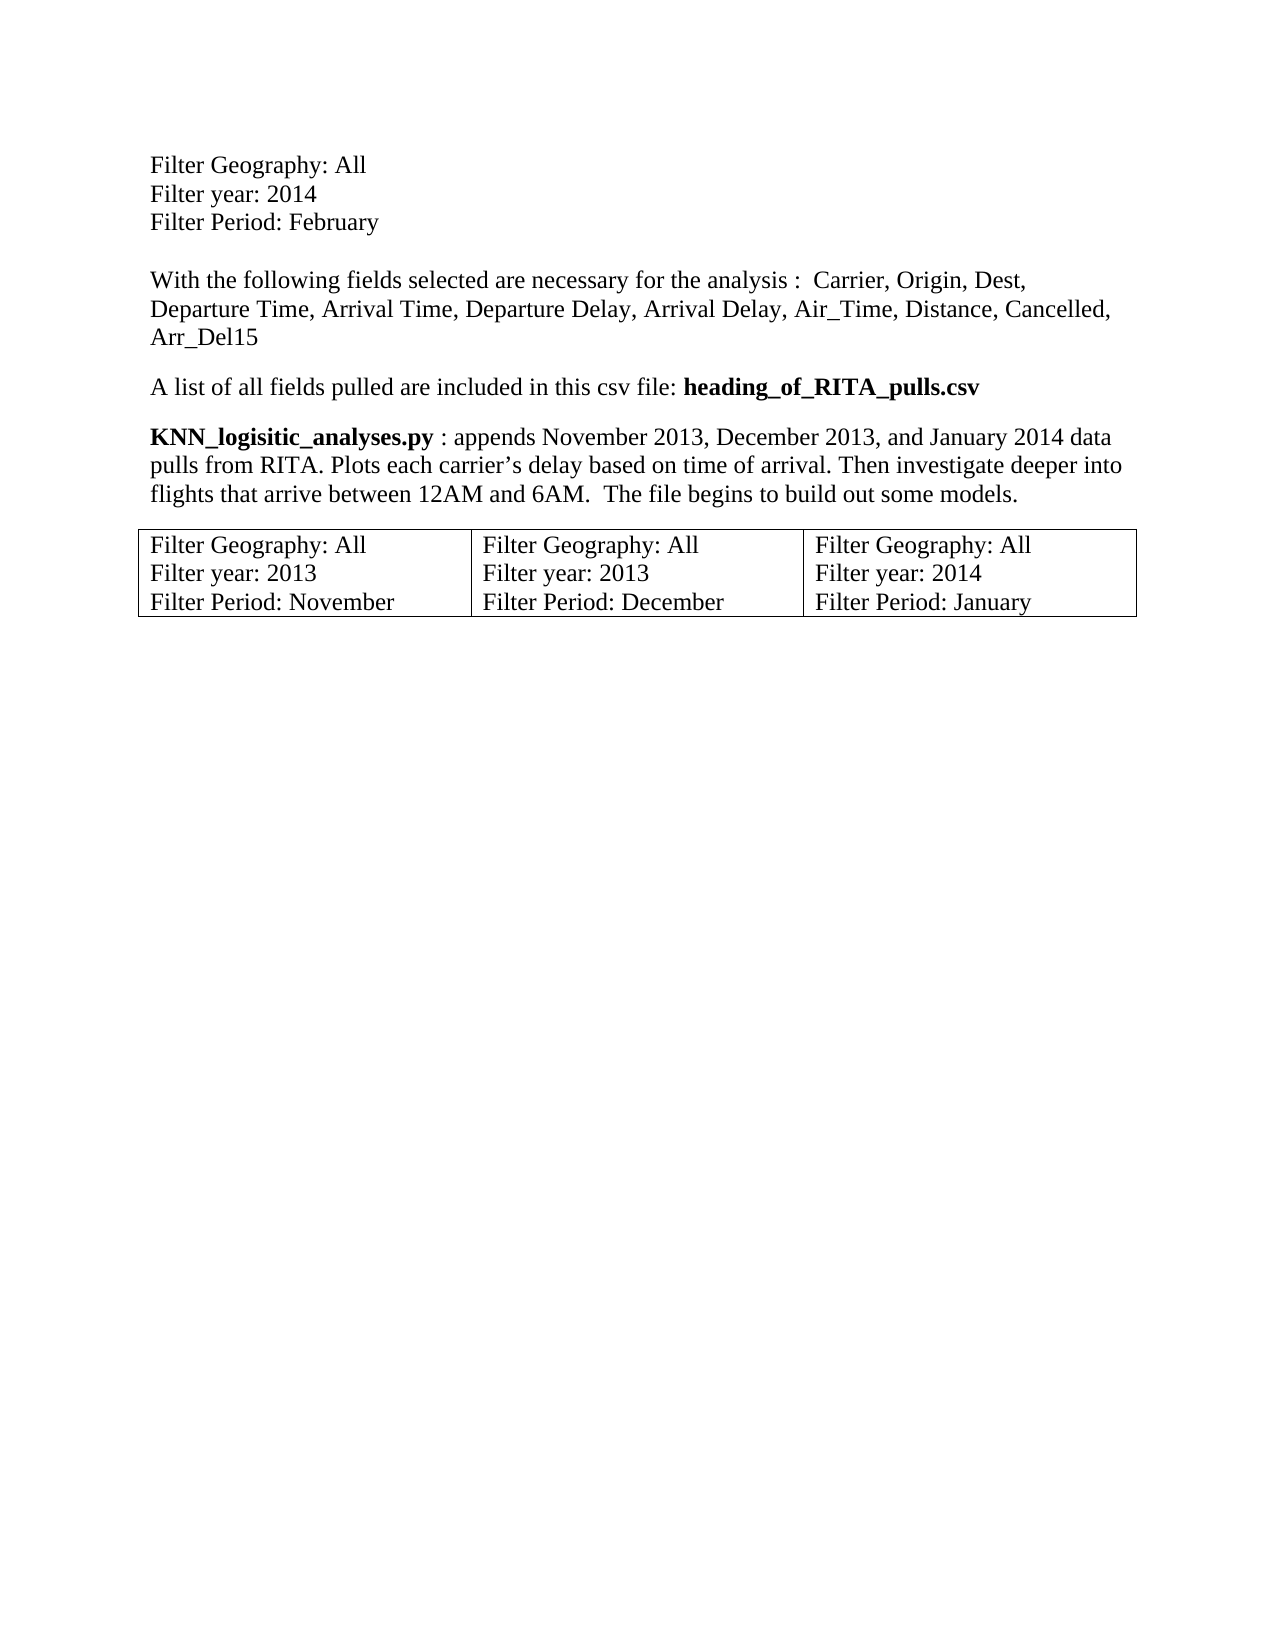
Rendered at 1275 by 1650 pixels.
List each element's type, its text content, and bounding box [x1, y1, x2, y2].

table_header Filter Geography: All Filter year: 2014 Filter Period: January [804, 530, 1136, 616]
table_header Filter Geography: All Filter year: 2013 Filter Period: November [139, 530, 471, 616]
text KNN_logisitic_analyses.py : appends November 2013, December 2013, and January 2014 data pulls from RITA. Plots each carrier’s delay based on time of arrival. Then investigate deeper into flights that arrive between 12AM and 6AM. The file begins to build out some models. [150, 422, 1125, 508]
text Filter Period: February [150, 207, 1125, 236]
text With the following fields selected are necessary for the analysis : Carrier, Origin, Dest, Departure Time, Arrival Time, Departure Delay, Arrival Delay, Air_Time, Distance, Cancelled, Arr_Del15 [150, 265, 1125, 351]
text Filter year: 2014 [150, 179, 1125, 207]
text Filter Geography: All [150, 150, 1125, 179]
text A list of all fields pulled are included in this csv file: heading_of_RITA_pulls.csv [150, 372, 1125, 401]
table_header Filter Geography: All Filter year: 2013 Filter Period: December [472, 530, 803, 616]
